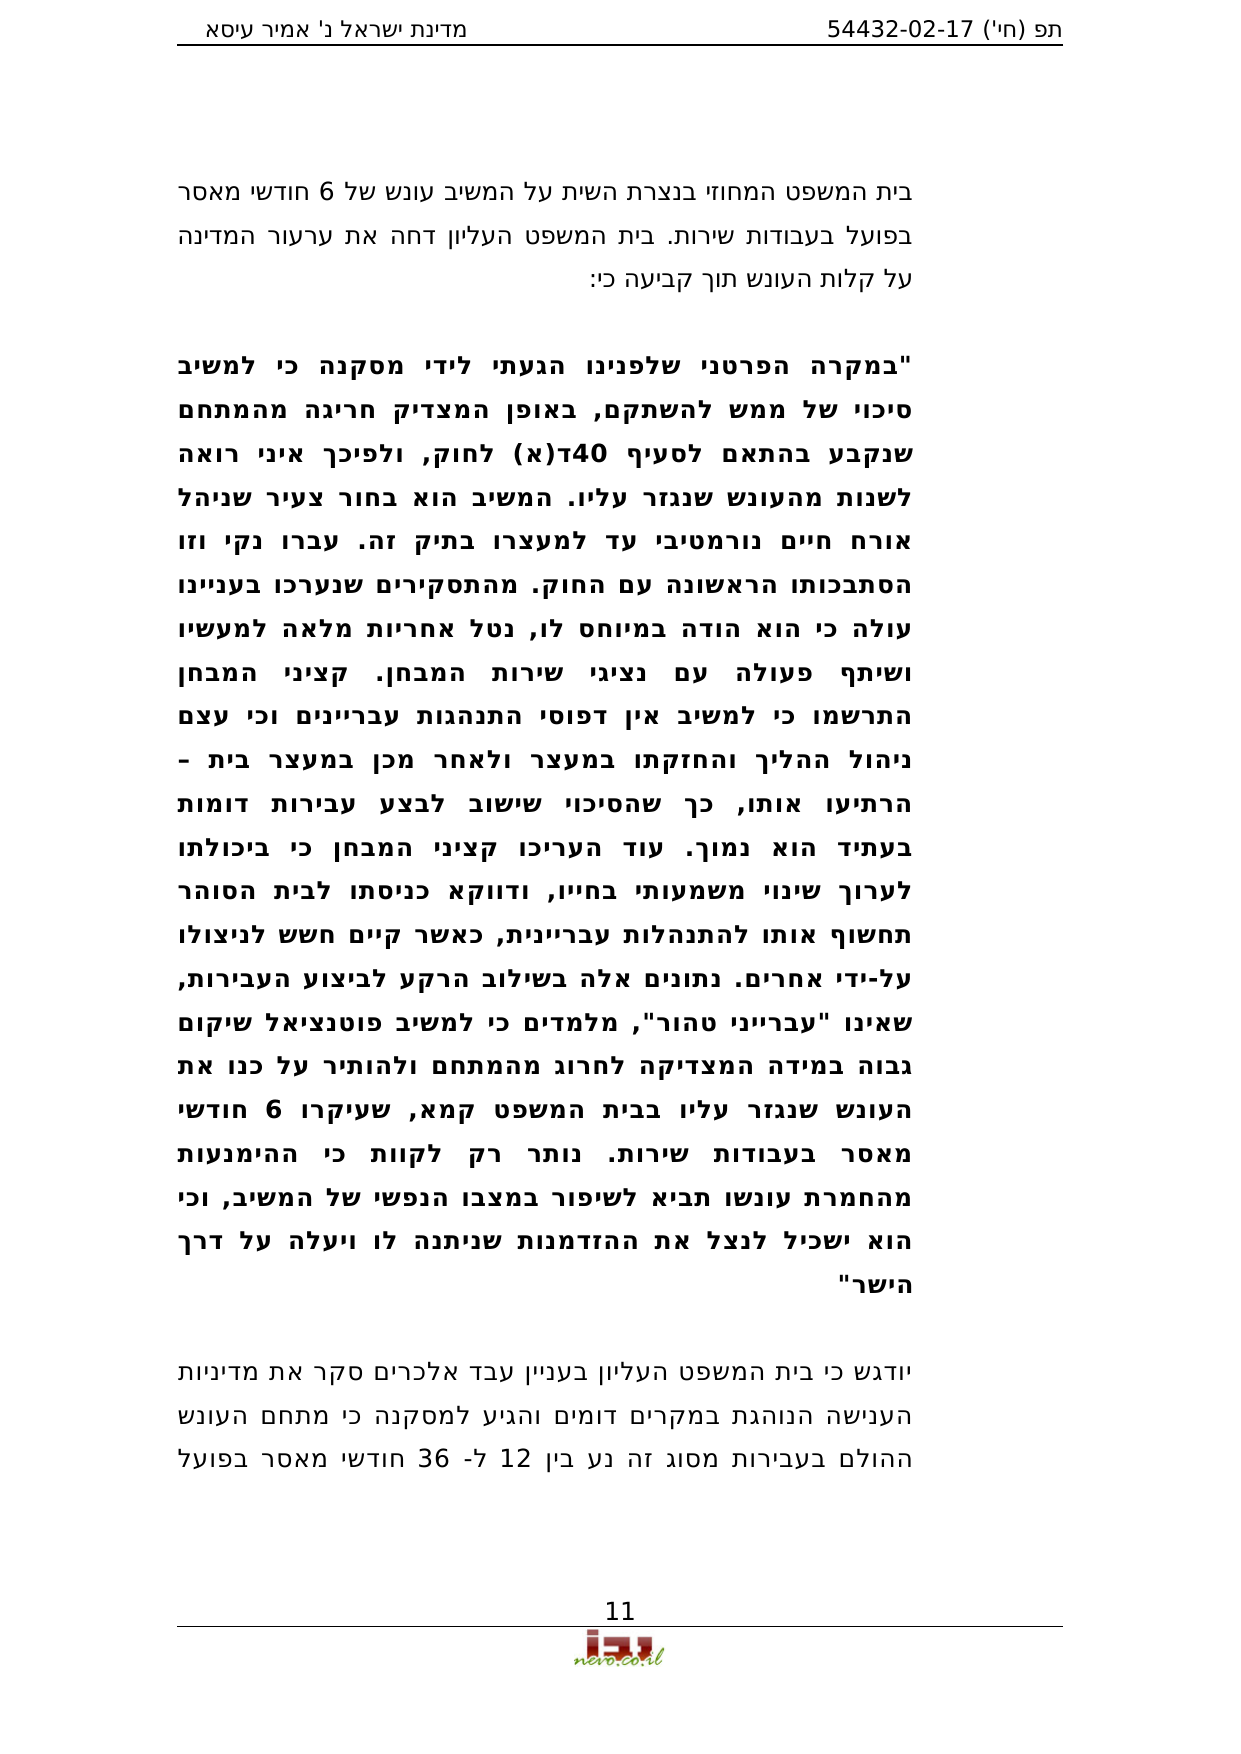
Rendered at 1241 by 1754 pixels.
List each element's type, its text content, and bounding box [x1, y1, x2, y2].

text בית המשפט המחוזי בנצרת השית על המשיב עונש של 6 חודשי מאסר בפועל בעבודות שירות. בית המשפט העליון דחה את ערעור המדינה על קלות העונש תוך קביעה כי: [177, 177, 913, 294]
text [177, 1357, 913, 1474]
text "במקרה הפרטני שלפנינו הגעתי לידי מסקנה כי למשיב סיכוי של ממש להשתקם, באופן המצדיק חריגה מהמתחם שנקבע בהתאם לסעיף 40ד(א) לחוק, ולפיכך איני רואה לשנות מהעונש שנגזר עליו. המשיב הוא בחור צעיר שניהל אורח חיים נורמטיבי עד למעצרו בתיק זה. עברו נקי וזו הסתבכותו הראשונה עם החוק. מהתסקירים שנערכו בעניינו עולה כי הוא הודה במיוחס לו, נטל אחריות מלאה למעשיו ושיתף פעולה עם נציגי שירות המבחן. קציני המבחן התרשמו כי למשיב אין דפוסי התנהגות עבריינים וכי עצם ניהול ההליך והחזקתו במעצר ולאחר מכן במעצר בית – הרתיעו אותו, כך שהסיכוי שישוב לבצע עבירות דומות בעתיד הוא נמוך. עוד העריכו קציני המבחן כי ביכולתו לערוך שינוי משמעותי בחייו, ודווקא כניסתו לבית הסוהר תחשוף אותו להתנהלות עבריינית, כאשר קיים חשש לניצולו על-ידי אחרים. נתונים אלה בשילוב הרקע לביצוע העבירות, שאינו "עברייני טהור", מלמדים כי למשיב פוטנציאל שיקום גבוה במידה המצדיקה לחרוג מהמתחם ולהותיר על כנו את העונש שנגזר עליו בבית המשפט קמא, שעיקרו 6 חודשי מאסר בעבודות שירות. נותר רק לקוות כי ההימנעות מהחמרת עונשו תביא לשיפור במצבו הנפשי של המשיב, וכי הוא ישכיל לנצל את ההזדמנות שניתנה לו ויעלה על דרך הישר" [177, 352, 913, 1299]
picture [574, 1629, 666, 1667]
